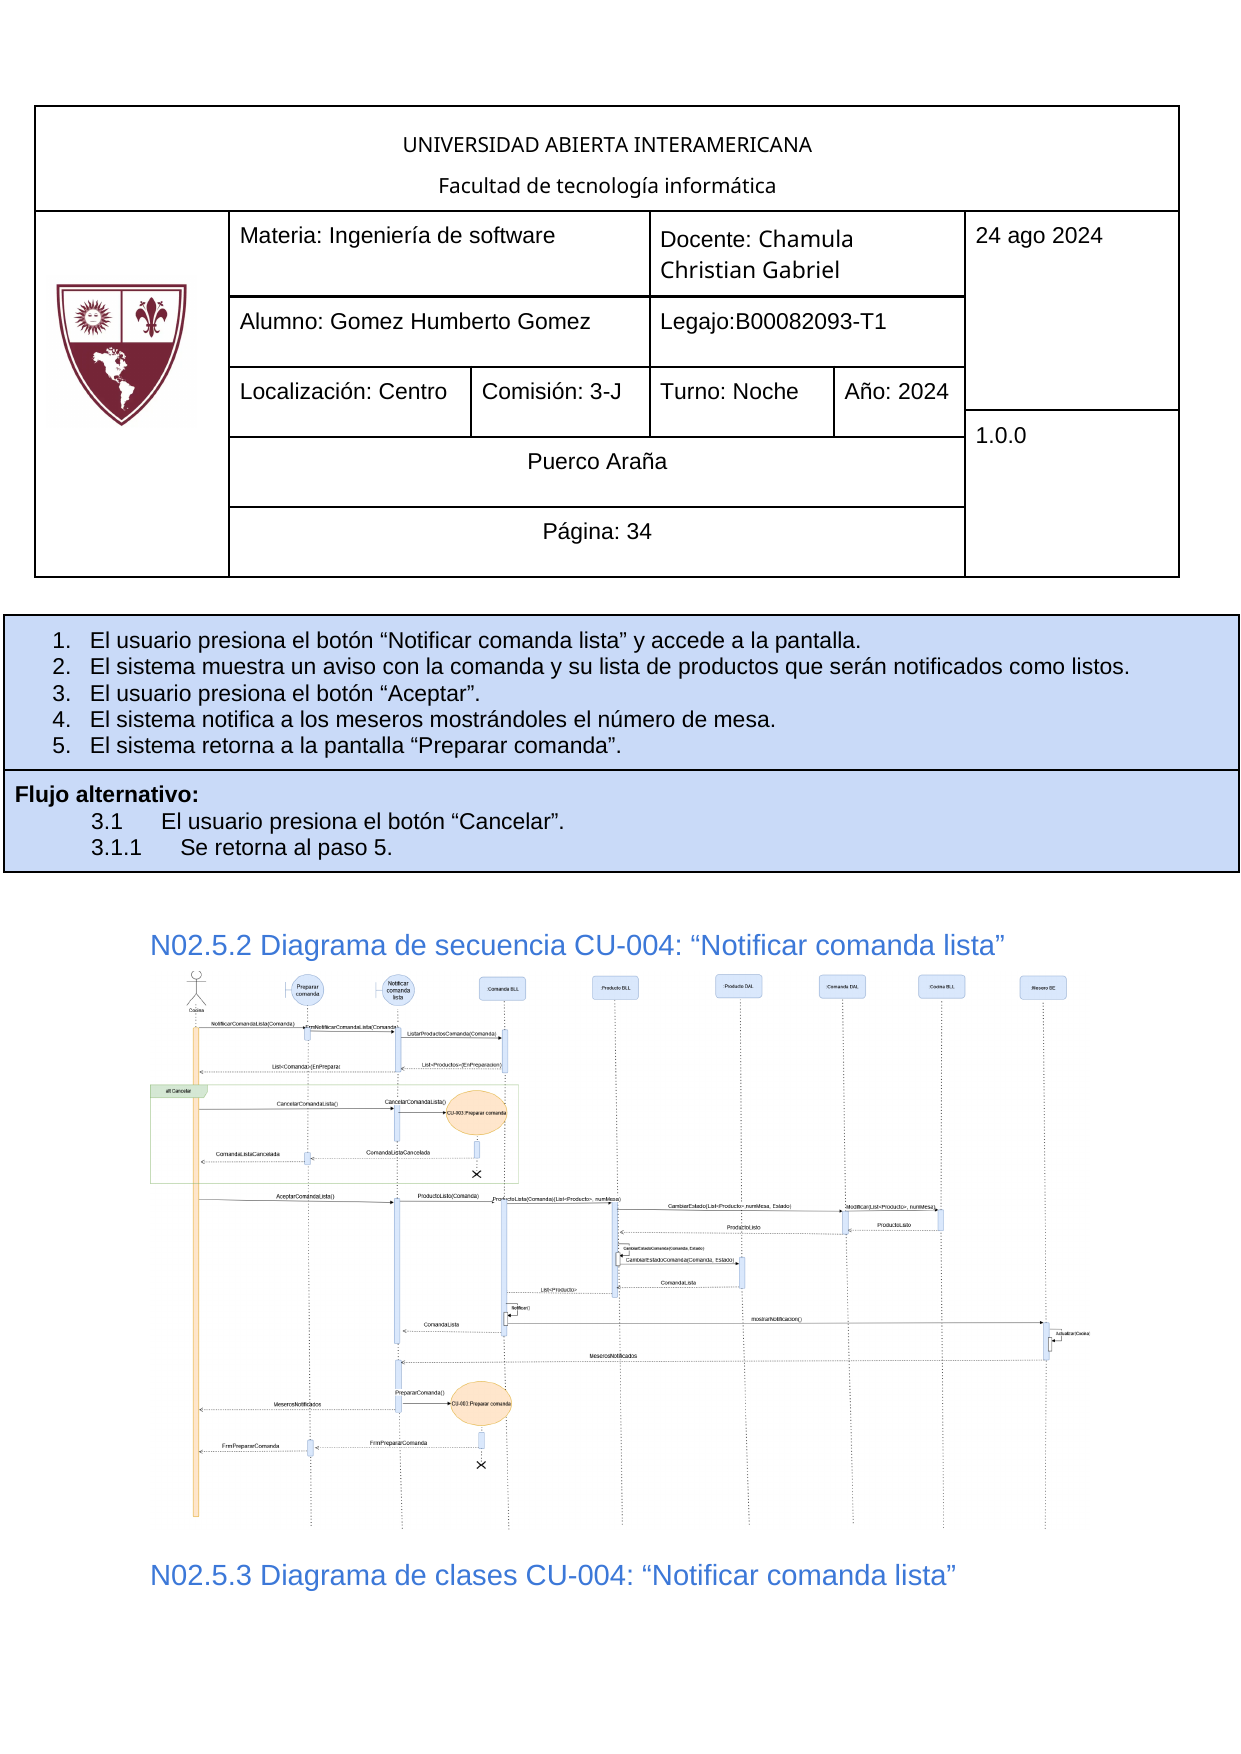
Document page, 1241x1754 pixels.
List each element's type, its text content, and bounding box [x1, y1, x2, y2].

table_cell Flujo alternativo: 3.1 El usuario presiona el botón “Cancelar”. 3.1.1 Se retorna al paso 5. [5, 771, 1238, 871]
table_cell Flujo principal: El usuario presiona el botón “Notificar comanda lista” y accede a la pantalla. El sistema muestra un aviso con la comanda y su lista de productos que serán notificados como listos. El usuario presiona el botón “Aceptar”. El sistema notifica a los meseros mostrándoles el número de mesa. El sistema retorna a la pantalla “Preparar comanda”. [5, 616, 1238, 769]
picture [45, 275, 198, 428]
picture [150, 971, 1091, 1530]
subtitle N02.5.3 Diagrama de clases CU-004: “Notificar comanda lista” [150, 1558, 1090, 1592]
subtitle N02.5.2 Diagrama de secuencia CU-004: “Notificar comanda lista” [150, 928, 1090, 962]
